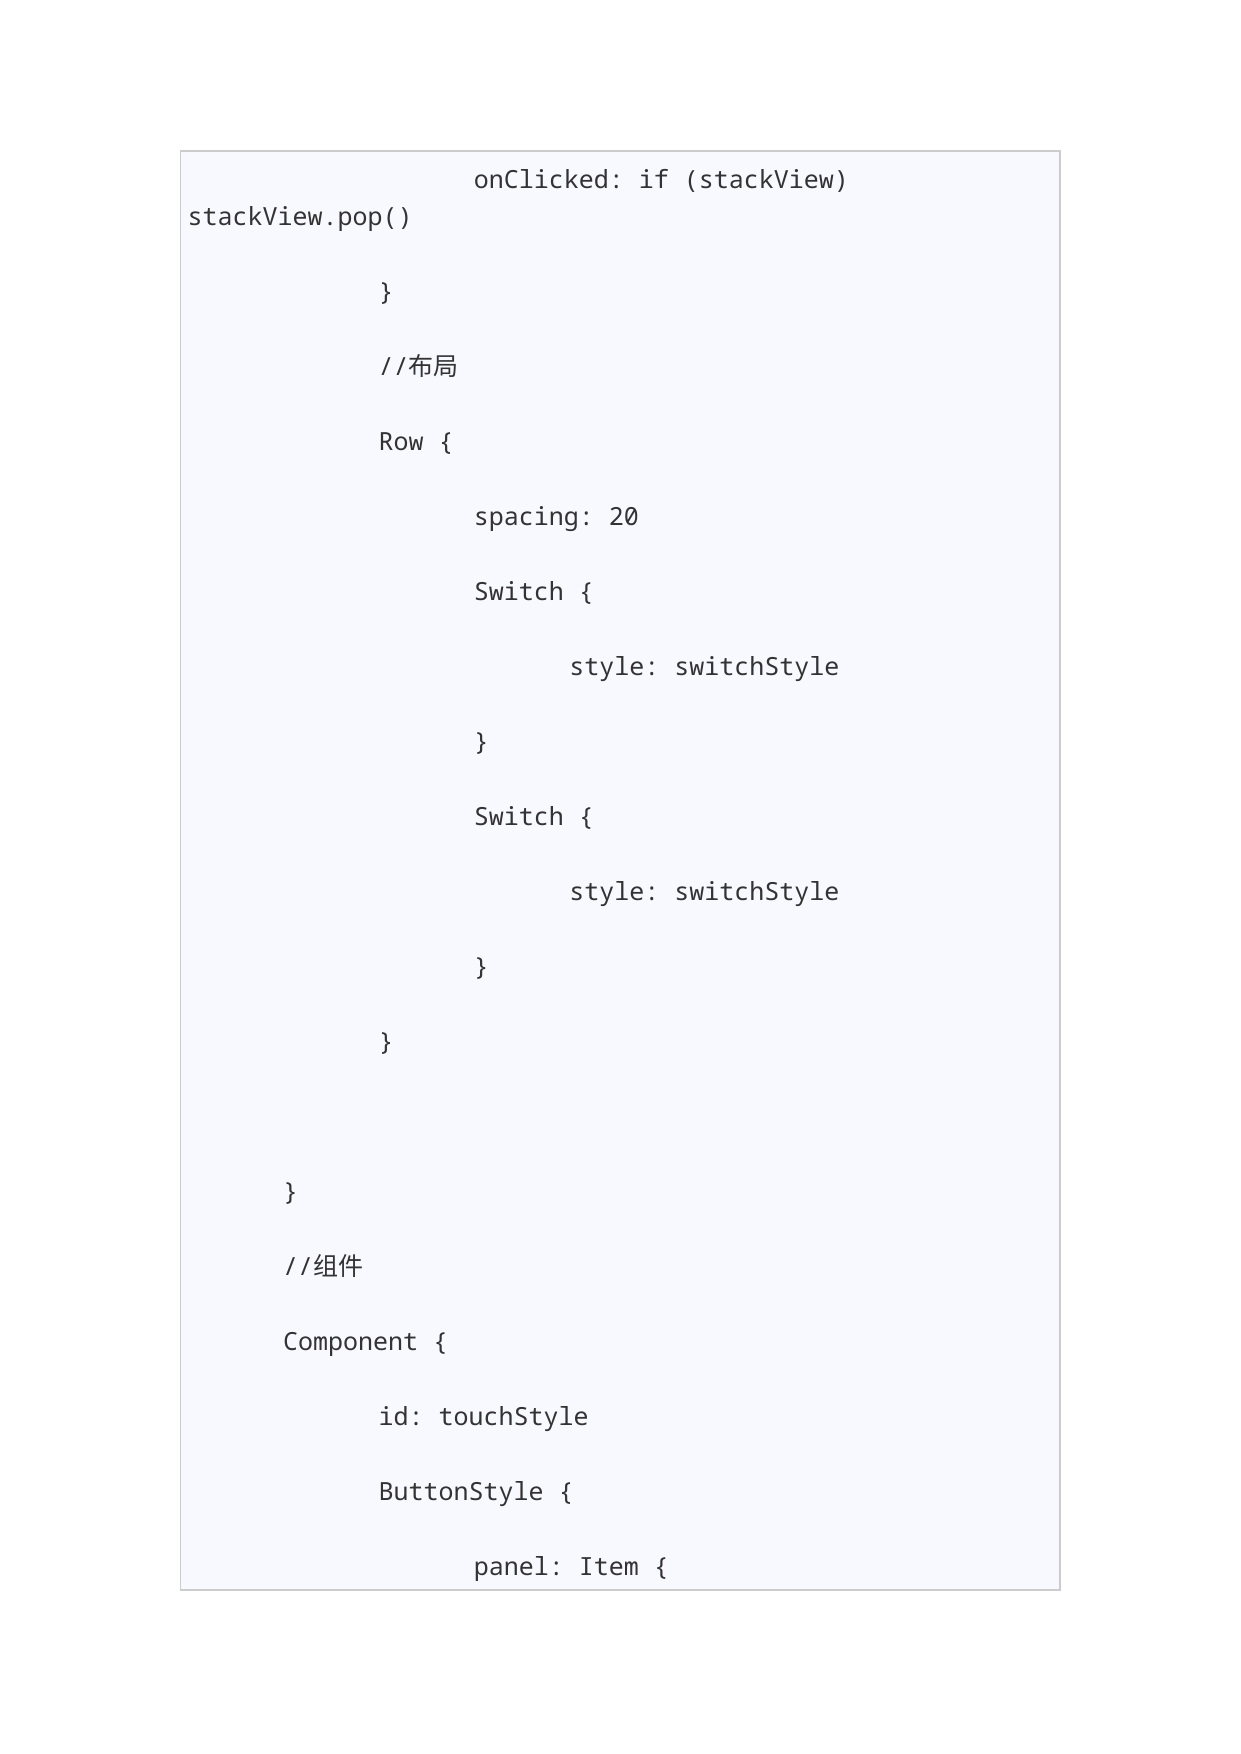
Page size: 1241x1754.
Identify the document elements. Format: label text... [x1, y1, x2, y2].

text panel: Item { [181, 1537, 1059, 1589]
text Row { [181, 412, 1059, 458]
text //组件 [181, 1237, 1059, 1283]
text } [181, 1162, 1059, 1208]
text } [181, 262, 1059, 308]
text } [181, 712, 1059, 758]
text style: switchStyle [181, 862, 1059, 908]
text spacing: 20 [181, 487, 1059, 533]
text Switch { [181, 787, 1059, 833]
text } [181, 937, 1059, 983]
text style: switchStyle [181, 637, 1059, 683]
text } [181, 1012, 1059, 1058]
text id: touchStyle [181, 1387, 1059, 1433]
text Component { [181, 1312, 1059, 1358]
text ButtonStyle { [181, 1462, 1059, 1508]
text Switch { [181, 562, 1059, 608]
text //布局 [181, 337, 1059, 383]
text onClicked: if (stackView) stackView.pop() [181, 152, 1059, 233]
